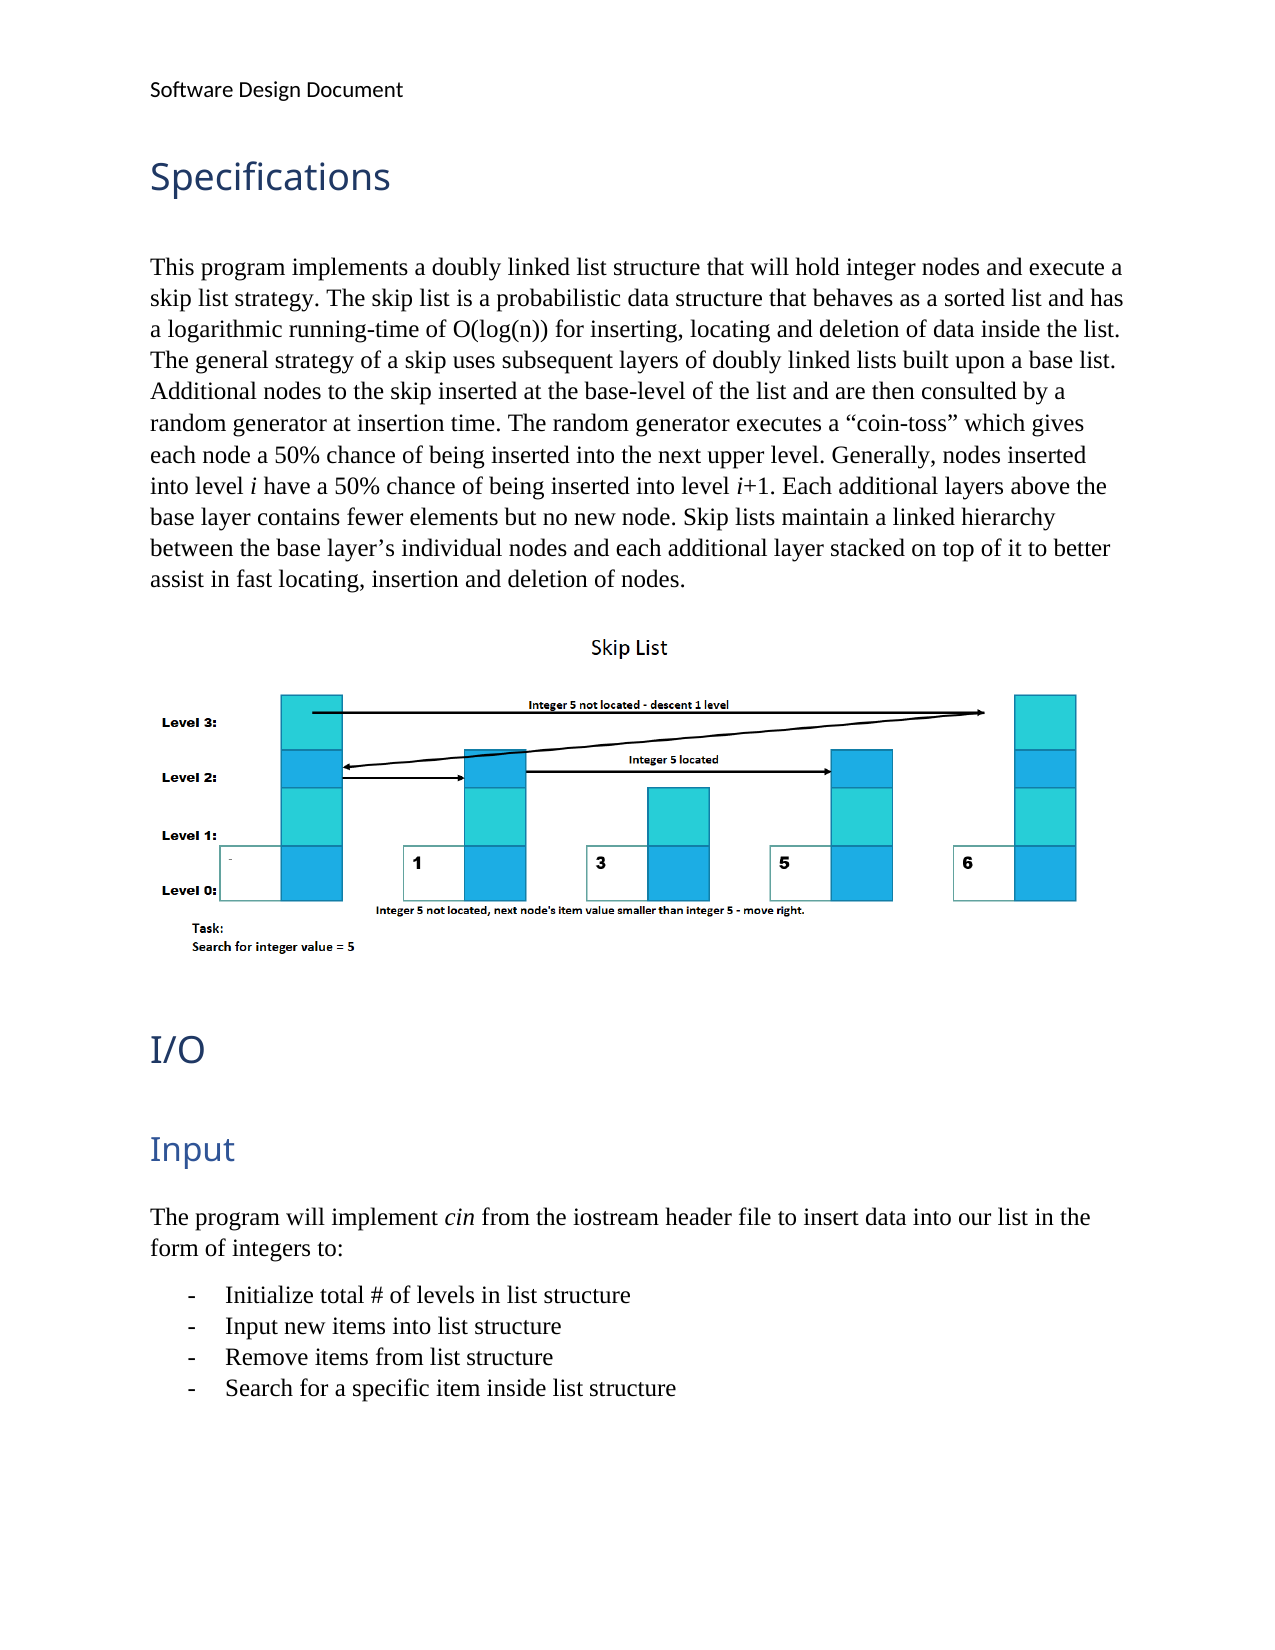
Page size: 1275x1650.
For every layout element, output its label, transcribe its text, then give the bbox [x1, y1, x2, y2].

subtitle Input [150, 1126, 1125, 1171]
list Initialize total # of levels in list structure [187, 1280, 1125, 1309]
text This program implements a doubly linked list structure that will hold integer nodes and execute a skip list strategy. The skip list is a probabilistic data structure that behaves as a sorted list and has a logarithmic running-time of O(log(n)) for inserting, locating and deletion of data inside the list. The general strategy of a skip uses subsequent layers of doubly linked lists built upon a base list. Additional nodes to the skip inserted at the base-level of the list and are then consulted by a random generator at insertion time. The random generator executes a “coin-toss” which gives each node a 50% chance of being inserted into the next upper level. Generally, nodes inserted into level i have a 50% chance of being inserted into level i+1. Each additional layers above the base layer contains fewer elements but no new node. Skip lists maintain a linked hierarchy between the base layer’s individual nodes and each additional layer stacked on top of it to better assist in fast locating, insertion and deletion of nodes. [150, 252, 1125, 593]
list Search for a specific item inside list structure [187, 1373, 1125, 1402]
subtitle I/O [150, 1024, 1125, 1075]
subtitle Specifications [150, 150, 1125, 201]
list Remove items from list structure [187, 1342, 1125, 1371]
text The program will implement cin from the iostream header file to insert data into our list in the form of integers to: [150, 1202, 1125, 1261]
list Input new items into list structure [187, 1311, 1125, 1340]
picture [150, 612, 1125, 980]
